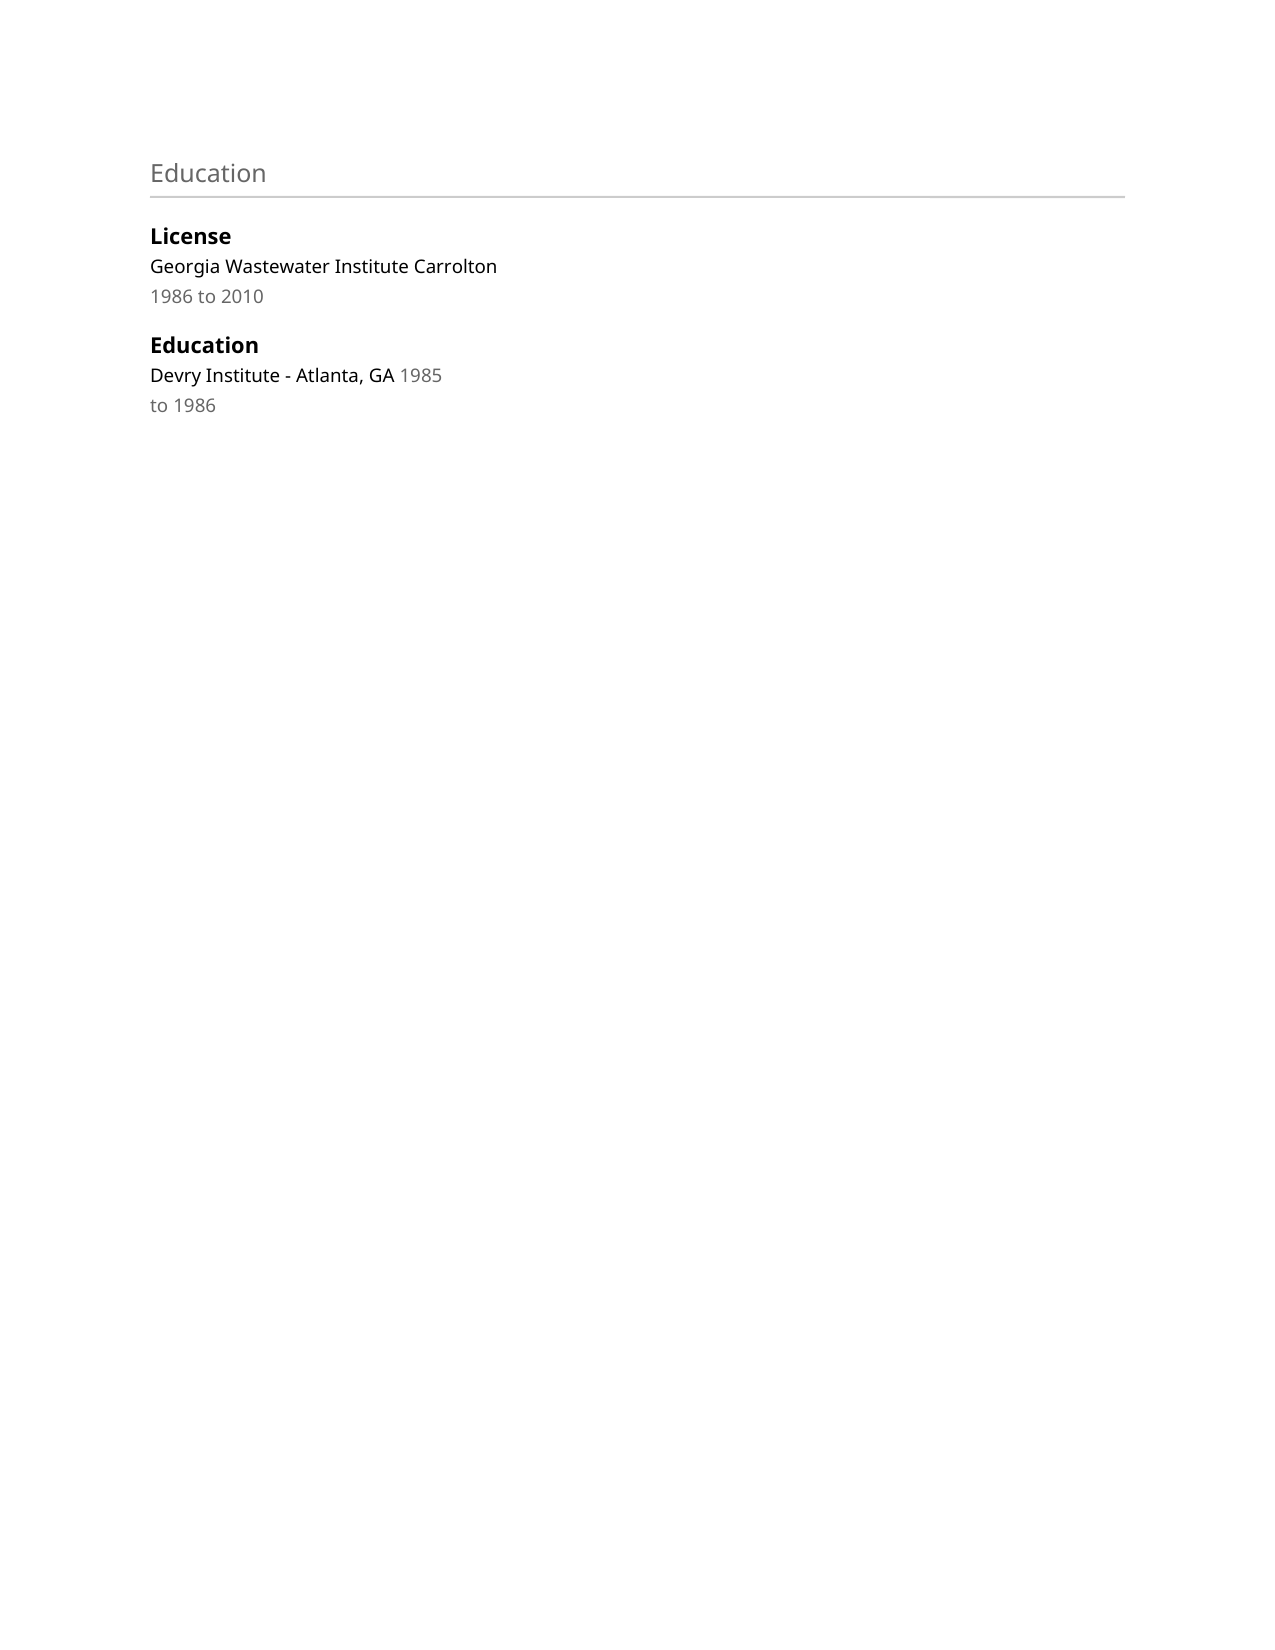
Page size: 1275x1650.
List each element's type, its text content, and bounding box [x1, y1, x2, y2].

text Georgia Wastewater Institute Carrolton 1986 to 2010 [150, 253, 517, 309]
subtitle License [150, 221, 1096, 251]
subtitle Education [150, 155, 1096, 189]
text Devry Institute - Atlanta, GA 1985 to 1986 [150, 363, 454, 418]
subtitle Education [150, 330, 1096, 360]
